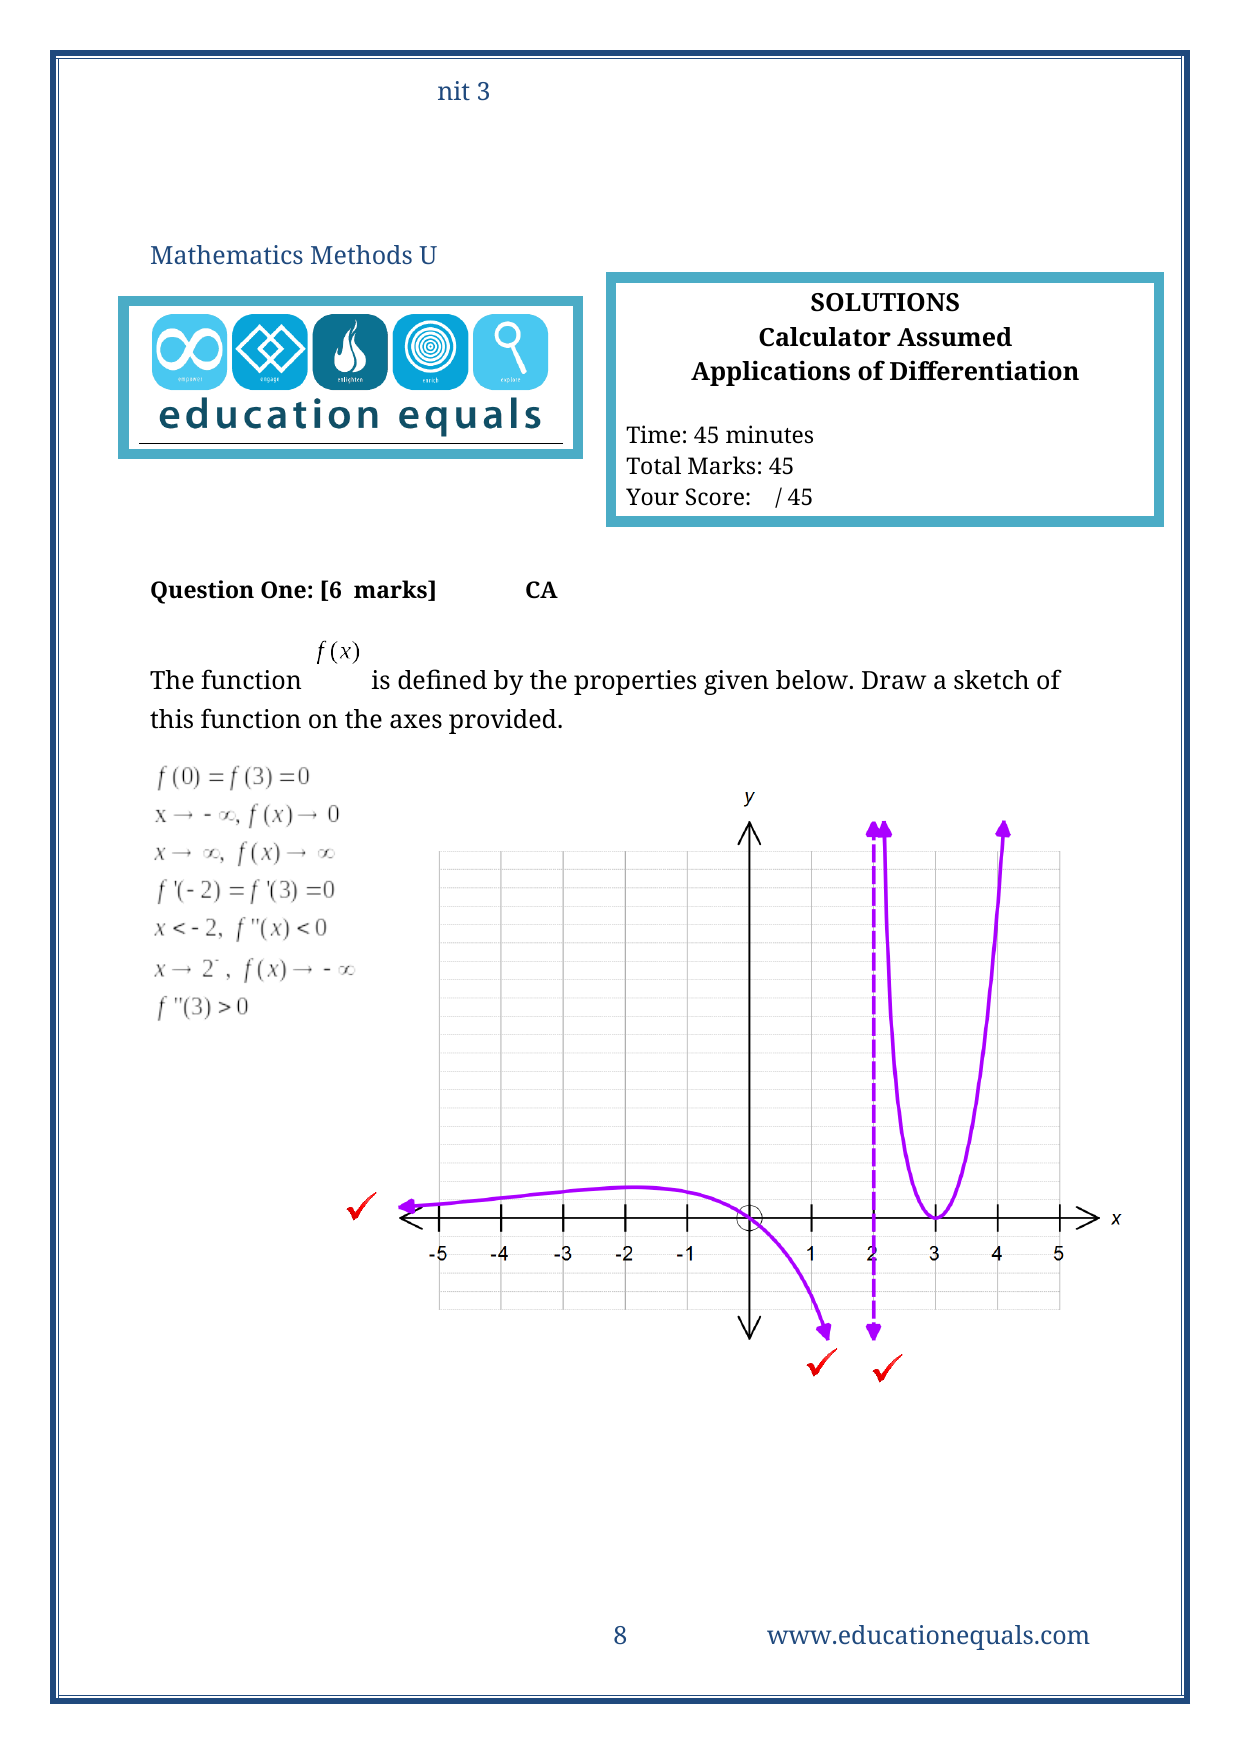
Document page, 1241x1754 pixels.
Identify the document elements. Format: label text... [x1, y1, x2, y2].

picture [138, 308, 562, 442]
text Question One: [6 marks] CA [150, 573, 1090, 605]
text The function is defined by the properties given below. Draw a sketch of this function on the axes provided. [150, 636, 1090, 736]
picture [344, 1191, 377, 1221]
picture [870, 1353, 903, 1383]
picture [395, 790, 1123, 1343]
picture [804, 1347, 838, 1377]
